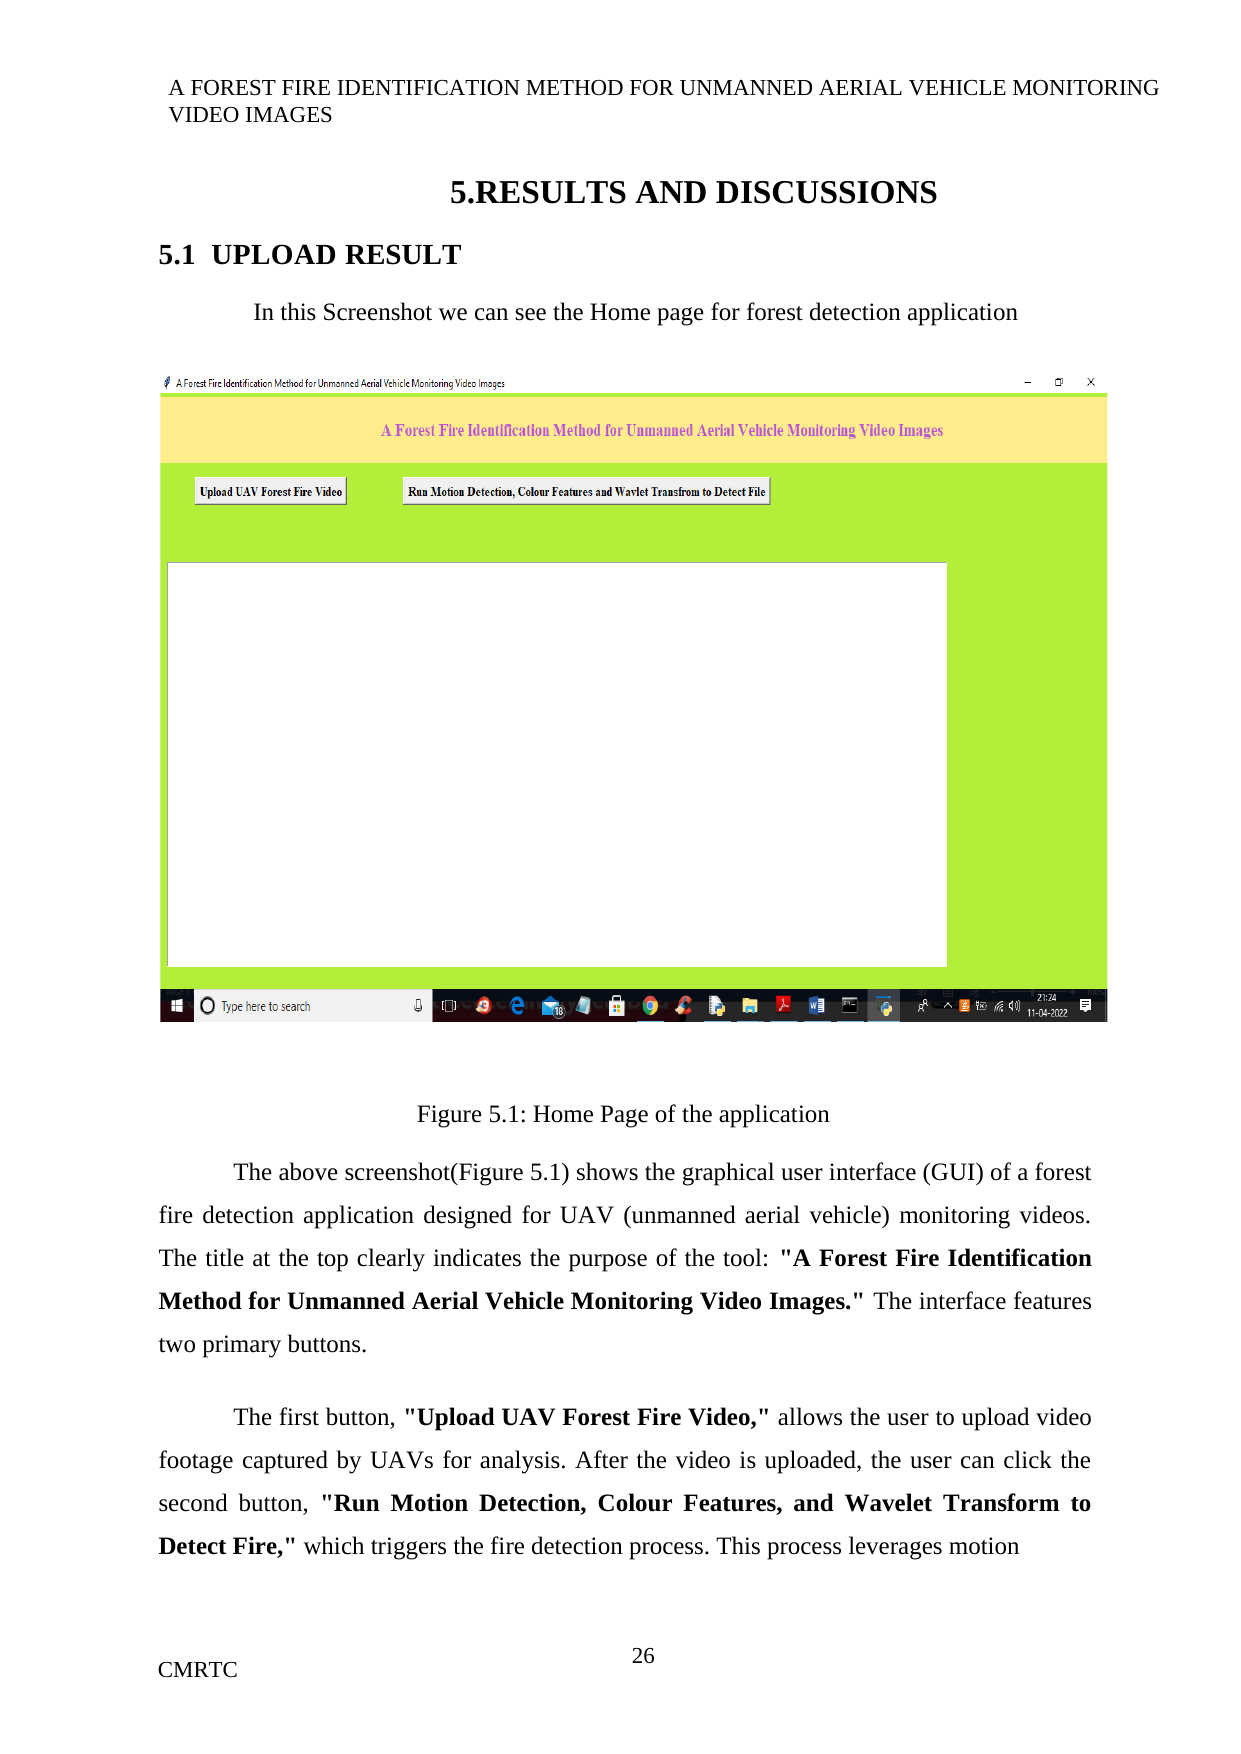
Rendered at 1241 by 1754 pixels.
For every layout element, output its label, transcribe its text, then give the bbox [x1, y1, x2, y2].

picture [160, 373, 1108, 1022]
subtitle In this Screenshot we can see the Home page for forest detection application [158, 297, 1092, 326]
text The first button, "Upload UAV Forest Fire Video," allows the user to upload video footage captured by UAVs for analysis. After the video is uploaded, the user can click the second button, "Run Motion Detection, Colour Features, and Wavelet Transform to Detect Fire," which triggers the fire detection process. This process leverages motion [158, 1402, 1092, 1560]
text The above screenshot(Figure 5.1) shows the graphical user interface (GUI) of a forest fire detection application designed for UAV (unmanned aerial vehicle) monitoring videos. The title at the top clearly indicates the purpose of the tool: "A Forest Fire Identification Method for Unmanned Aerial Vehicle Monitoring Video Images." The interface features two primary buttons. [158, 1157, 1092, 1358]
subtitle 5.1 UPLOAD RESULT [158, 237, 1092, 270]
text Figure 5.1: Home Page of the application [67, 1099, 1230, 1128]
text 5.RESULTS AND DISCUSSIONS [67, 172, 1230, 211]
